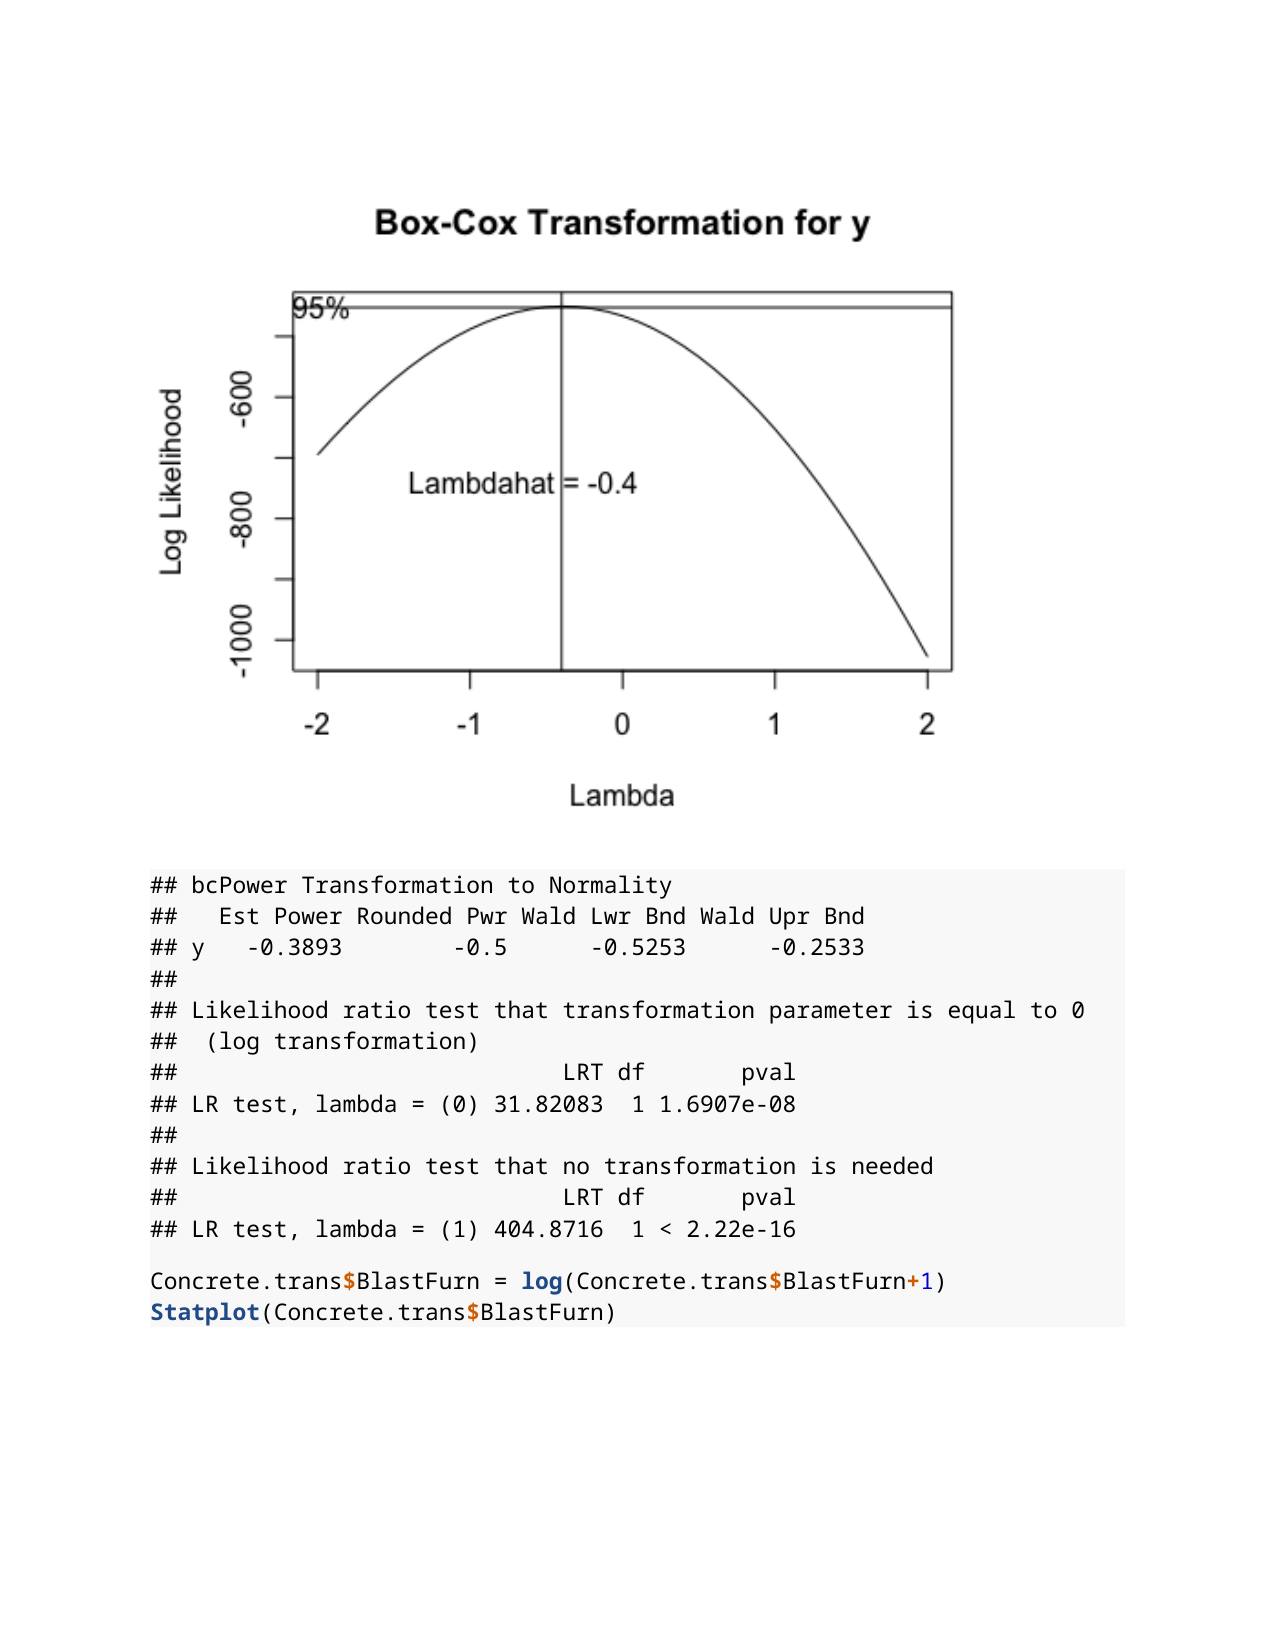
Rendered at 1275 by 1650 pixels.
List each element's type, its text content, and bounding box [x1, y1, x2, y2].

text ## bcPower Transformation to Normality ## Est Power Rounded Pwr Wald Lwr Bnd Wald Upr Bnd ## y -0.3893 -0.5 -0.5253 -0.2533 ## ## Likelihood ratio test that transformation parameter is equal to 0 ## (log transformation) ## LRT df pval ## LR test, lambda = (0) 31.82083 1 1.6907e-08 ## ## Likelihood ratio test that no transformation is needed ## LRT df pval ## LR test, lambda = (1) 404.8716 1 < 2.22e-16 [150, 869, 1125, 1244]
text Concrete.trans$BlastFurn = log(Concrete.trans$BlastFurn+1) Statplot(Concrete.trans$BlastFurn) [150, 1264, 1125, 1327]
picture [150, 150, 1025, 850]
